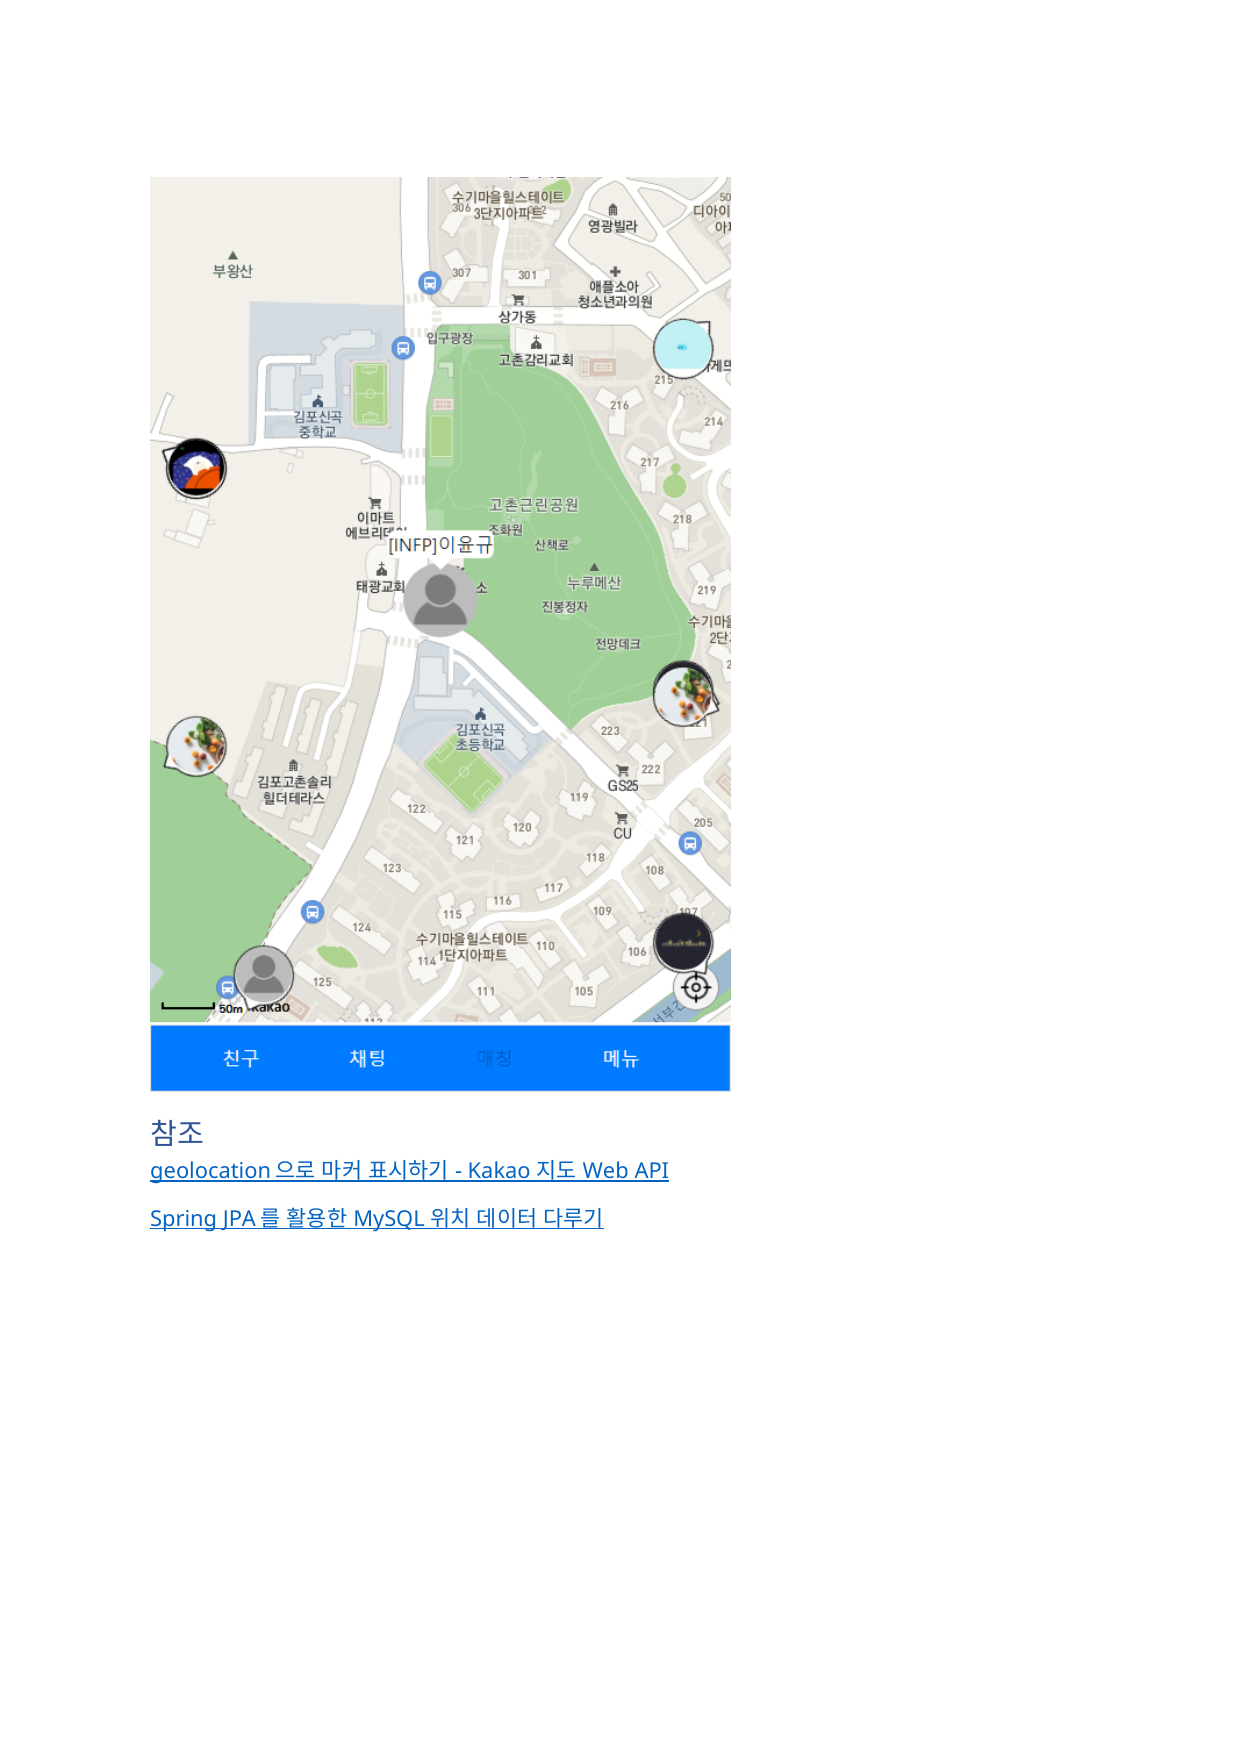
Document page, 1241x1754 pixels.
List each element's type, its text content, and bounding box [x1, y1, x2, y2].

text Spring JPA를 활용한 MySQL 위치 데이터 다루기 [150, 1201, 1090, 1232]
picture [150, 177, 731, 1092]
text geolocation으로 마커 표시하기 - Kakao 지도 Web API [150, 1153, 1090, 1185]
subtitle 참조 [150, 1111, 1090, 1153]
